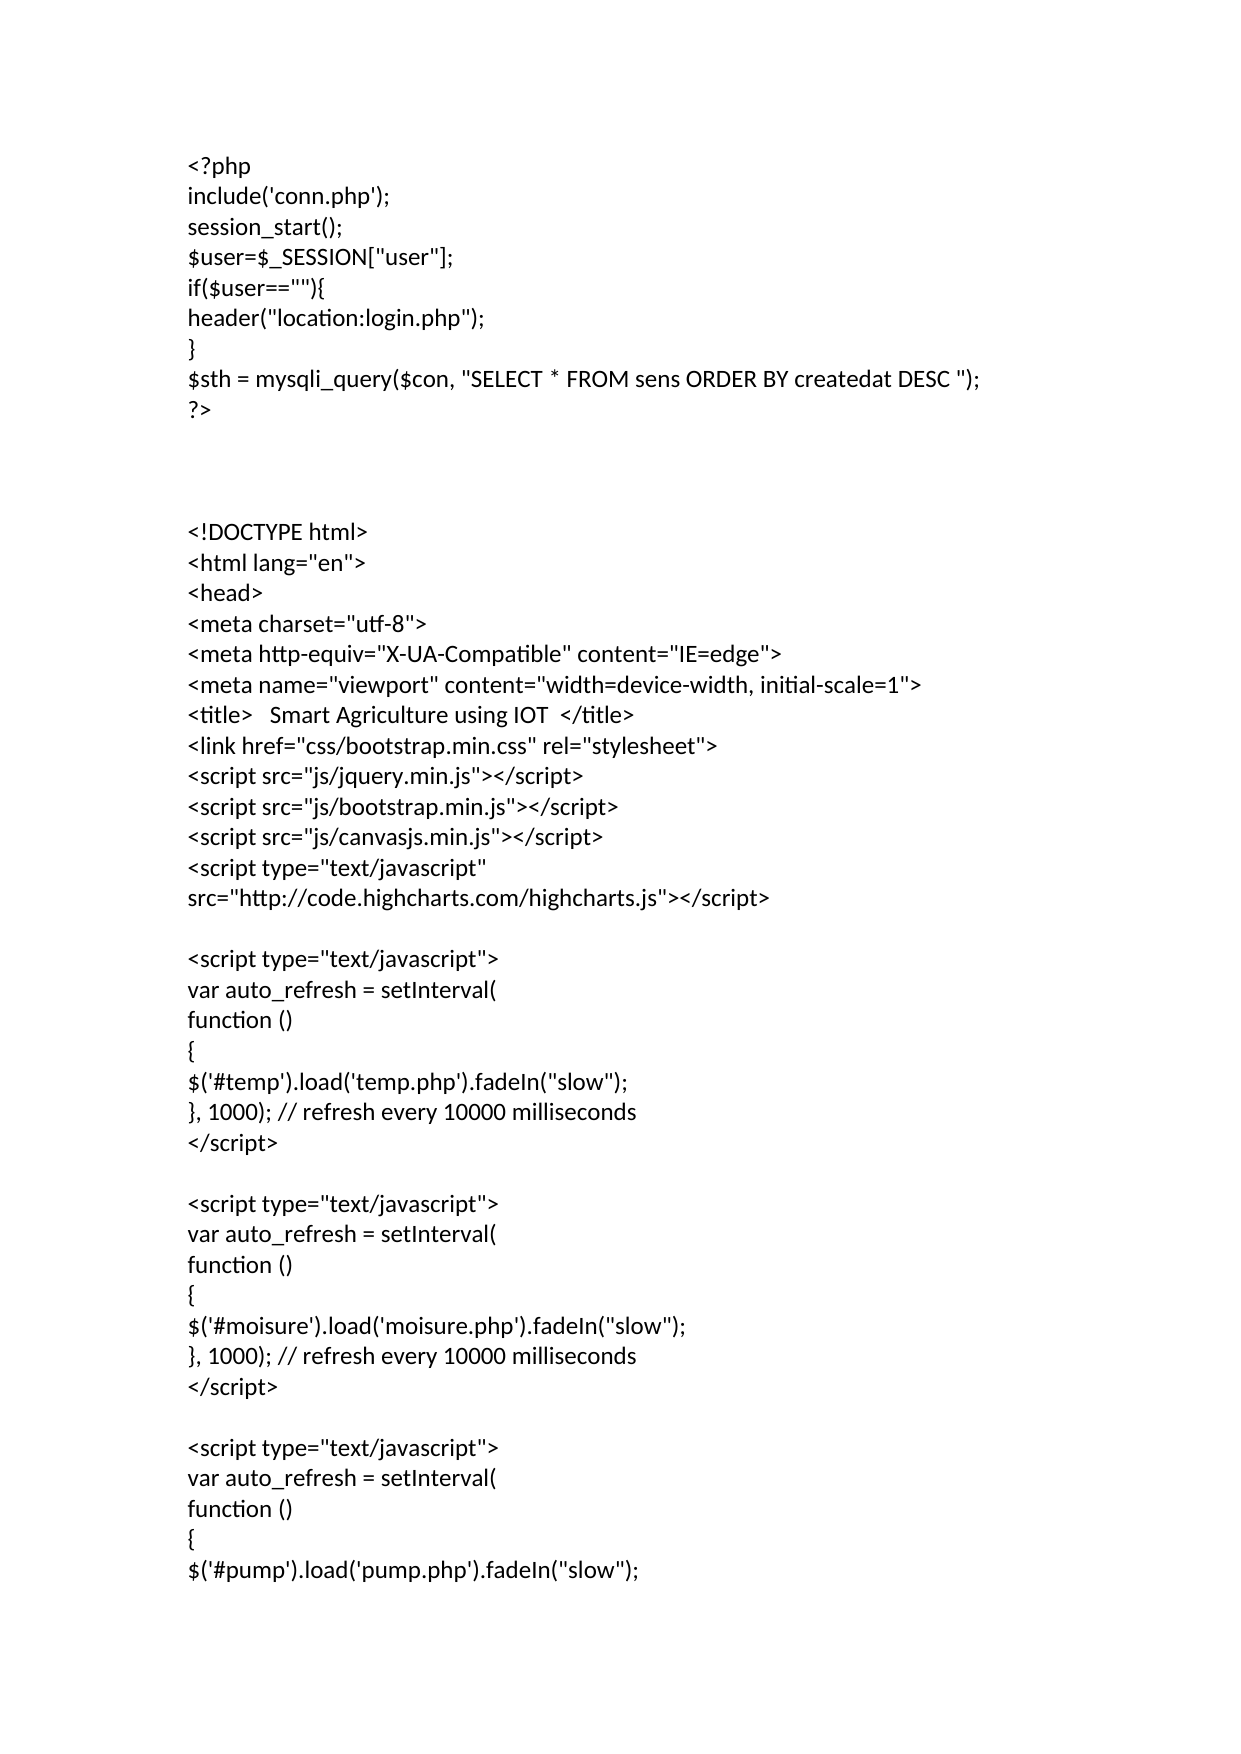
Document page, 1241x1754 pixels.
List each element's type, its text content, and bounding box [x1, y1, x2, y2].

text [187, 1340, 1053, 1371]
text } [187, 333, 1053, 364]
text function () [187, 1493, 1053, 1523]
text <script type="text/javascript"> [187, 943, 1053, 974]
text <meta http-equiv="X-UA-Compatible" content="IE=edge"> [187, 638, 1053, 669]
text session_start(); [187, 211, 1053, 242]
text <meta charset="utf-8"> [187, 608, 1053, 638]
text }, 1000); // refresh every 10000 milliseconds [187, 1096, 1053, 1127]
text <script type="text/javascript" src="http://code.highcharts.com/highcharts.js"></script> [187, 852, 1053, 913]
text { [187, 1035, 1053, 1066]
text var auto_refresh = setInterval( [187, 1218, 1053, 1249]
text <title> Smart Agriculture using IOT </title> [187, 699, 1053, 730]
text <head> [187, 577, 1053, 608]
text </script> [187, 1127, 1053, 1157]
text <script src="js/bootstrap.min.js"></script> [187, 791, 1053, 821]
text include('conn.php'); [187, 181, 1053, 211]
text <!DOCTYPE html> [187, 516, 1053, 547]
text ?> [187, 394, 1053, 425]
text $('#temp').load('temp.php').fadeIn("slow"); [187, 1066, 1053, 1096]
text var auto_refresh = setInterval( [187, 1462, 1053, 1493]
text { [187, 1279, 1053, 1310]
text <script src="js/jquery.min.js"></script> [187, 760, 1053, 791]
text $user=$_SESSION["user"]; [187, 242, 1053, 272]
text <link href="css/bootstrap.min.css" rel="stylesheet"> [187, 730, 1053, 760]
text function () [187, 1004, 1053, 1035]
text <meta name="viewport" content="width=device-width, initial-scale=1"> [187, 669, 1053, 699]
text $('#pump').load('pump.php').fadeIn("slow"); [187, 1554, 1053, 1584]
text { [187, 1523, 1053, 1554]
text if($user==""){ [187, 272, 1053, 303]
text <?php [187, 150, 1053, 181]
text <script src="js/canvasjs.min.js"></script> [187, 821, 1053, 852]
text header("location:login.php"); [187, 303, 1053, 333]
text var auto_refresh = setInterval( [187, 974, 1053, 1004]
text $sth = mysqli_query($con, "SELECT * FROM sens ORDER BY createdat DESC "); [187, 364, 1053, 394]
text $('#moisure').load('moisure.php').fadeIn("slow"); [187, 1310, 1053, 1340]
text <html lang="en"> [187, 547, 1053, 577]
text <script type="text/javascript"> [187, 1432, 1053, 1462]
text <script type="text/javascript"> [187, 1188, 1053, 1218]
text function () [187, 1249, 1053, 1279]
text </script> [187, 1371, 1053, 1401]
